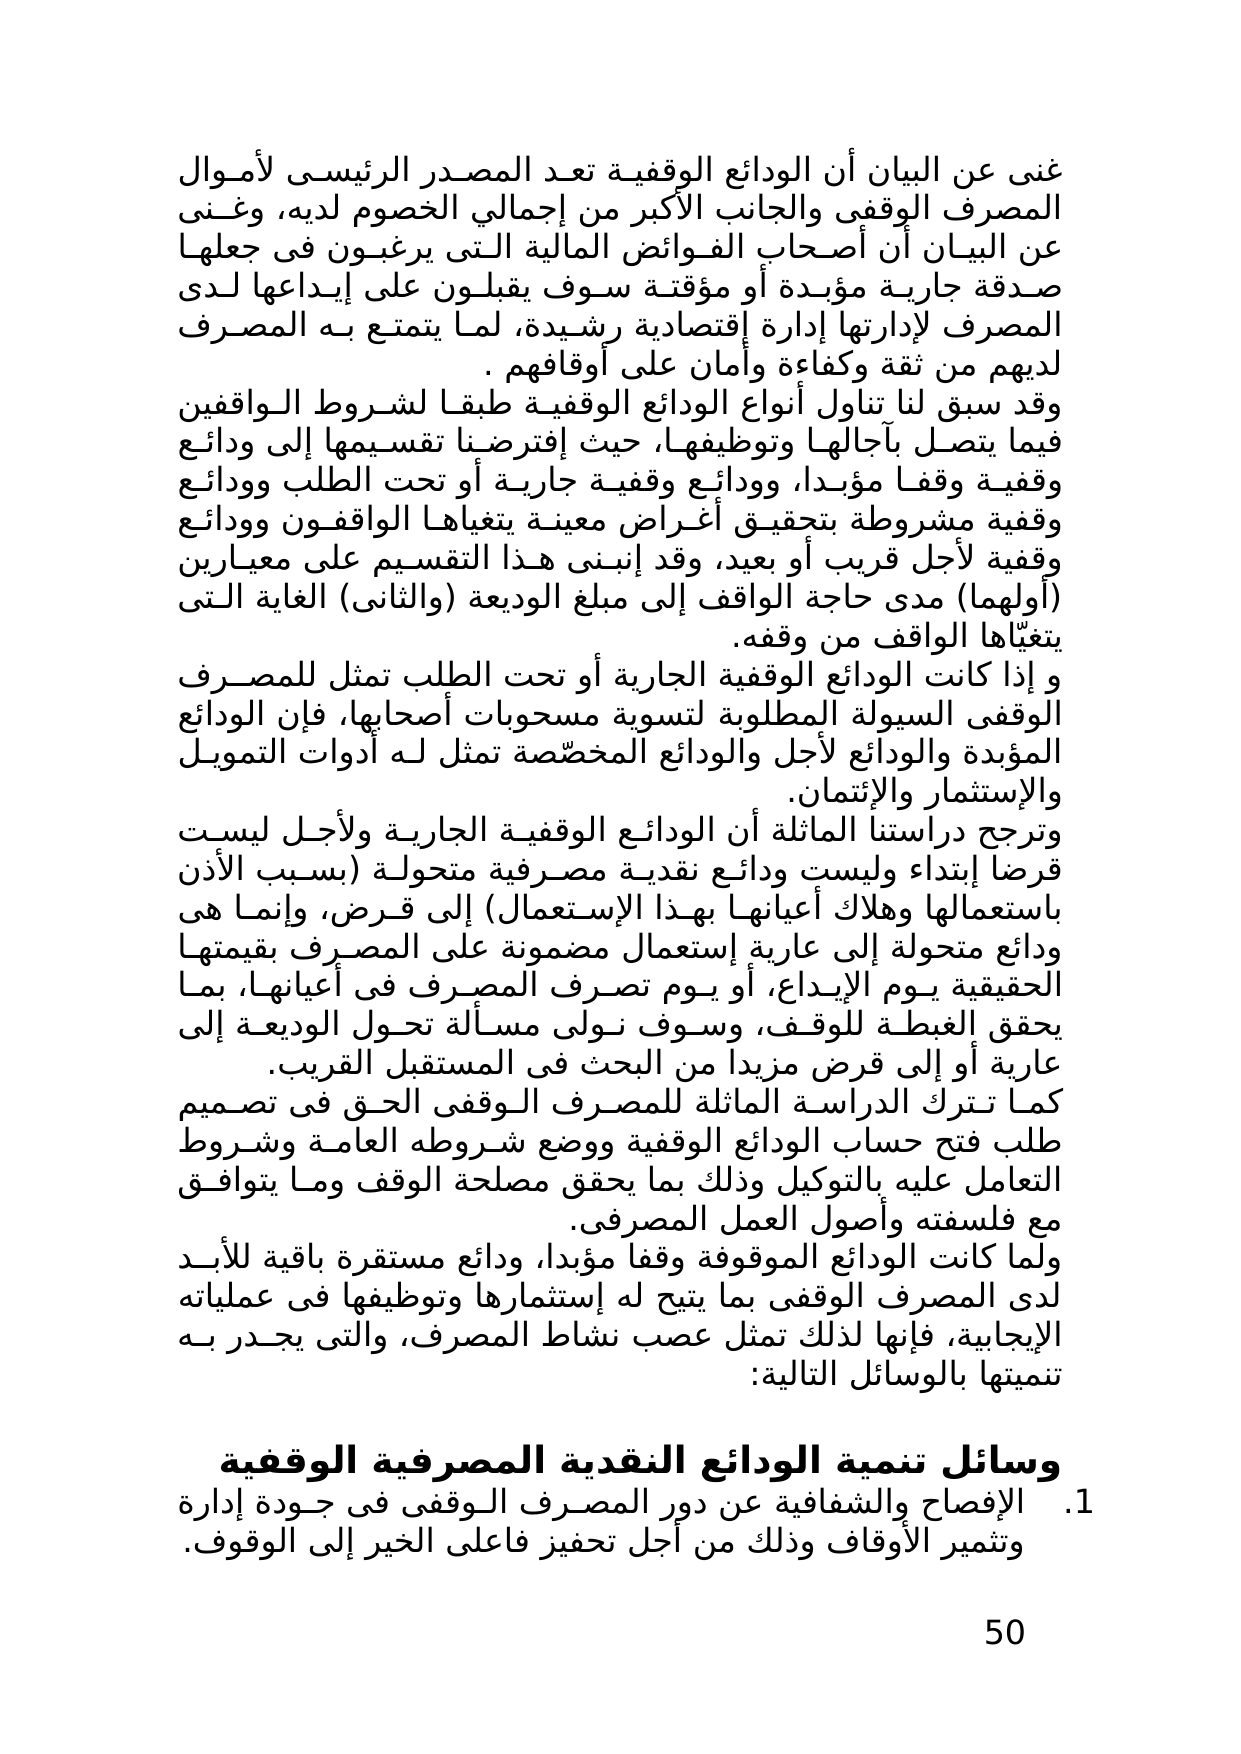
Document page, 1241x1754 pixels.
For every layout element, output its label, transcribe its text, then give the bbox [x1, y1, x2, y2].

text وسائل تنمية الودائع النقدية المصرفية الوقفية [177, 1439, 1063, 1483]
text غنى عن البيان أن الودائع الوقفية تعد المصدر الرئيسى لأموال المصرف الوقفى والجانب الأكبر من إجمالي الخصوم لديه، وغنى عن البيان أن أصحاب الفوائض المالية التى يرغبون فى جعلها صدقة جارية مؤبدة أو مؤقتة سوف يقبلون على إيداعها لدى المصرف لإدارتها إدارة إقتصادية رشيدة، لما يتمتع به المصرف لديهم من ثقة وكفاءة وأمان على أوقافهم . [177, 150, 1063, 383]
text ولما كانت الودائع الموقوفة وقفا مؤبدا، ودائع مستقرة باقية للأبد لدى المصرف الوقفى بما يتيح له إستثمارها وتوظيفها فى عملياته الإيجابية، فإنها لذلك تمثل عصب نشاط المصرف، والتى يجدر به تنميتها بالوسائل التالية: [177, 1238, 1063, 1393]
list الإفصاح والشفافية عن دور المصرف الوقفى فى جودة إدارة وتثمير الأوقاف وذلك من أجل تحفيز فاعلى الخير إلى الوقوف. [177, 1483, 1063, 1561]
text وقد سبق لنا تناول أنواع الودائع الوقفية طبقا لشروط الواقفين فيما يتصل بآجالها وتوظيفها، حيث إفترضنا تقسيمها إلى ودائع وقفية وقفا مؤبدا، وودائع وقفية جارية أو تحت الطلب وودائع وقفية مشروطة بتحقيق أغراض معينة يتغياها الواقفون وودائع وقفية لأجل قريب أو بعيد، وقد إنبنى هذا التقسيم على معيارين (أولهما) مدى حاجة الواقف إلى مبلغ الوديعة (والثانى) الغاية التى يتغيّاها الواقف من وقفه. [177, 383, 1063, 655]
text وترجح دراستنا الماثلة أن الودائع الوقفية الجارية ولأجل ليست قرضا إبتداء وليست ودائع نقدية مصرفية متحولة (بسبب الأذن باستعمالها وهلاك أعيانها بهذا الإستعمال) إلى قرض، وإنما هى ودائع متحولة إلى عارية إستعمال مضمونة على المصرف بقيمتها الحقيقية يوم الإيداع، أو يوم تصرف المصرف فى أعيانها، بما يحقق الغبطة للوقف، وسوف نولى مسألة تحول الوديعة إلى عارية أو إلى قرض مزيدا من البحث فى المستقبل القريب. [177, 811, 1063, 1082]
text و إذا كانت الودائع الوقفية الجارية أو تحت الطلب تمثل للمصرف الوقفى السيولة المطلوبة لتسوية مسحوبات أصحابها، فإن الودائع المؤبدة والودائع لأجل والودائع المخصّصة تمثل له أدوات التمويل والإستثمار والإئتمان. [177, 655, 1063, 811]
text كما تترك الدراسة الماثلة للمصرف الوقفى الحق فى تصميم طلب فتح حساب الودائع الوقفية ووضع شروطه العامة وشروط التعامل عليه بالتوكيل وذلك بما يحقق مصلحة الوقف وما يتوافق مع فلسفته وأصول العمل المصرفى. [177, 1082, 1063, 1238]
